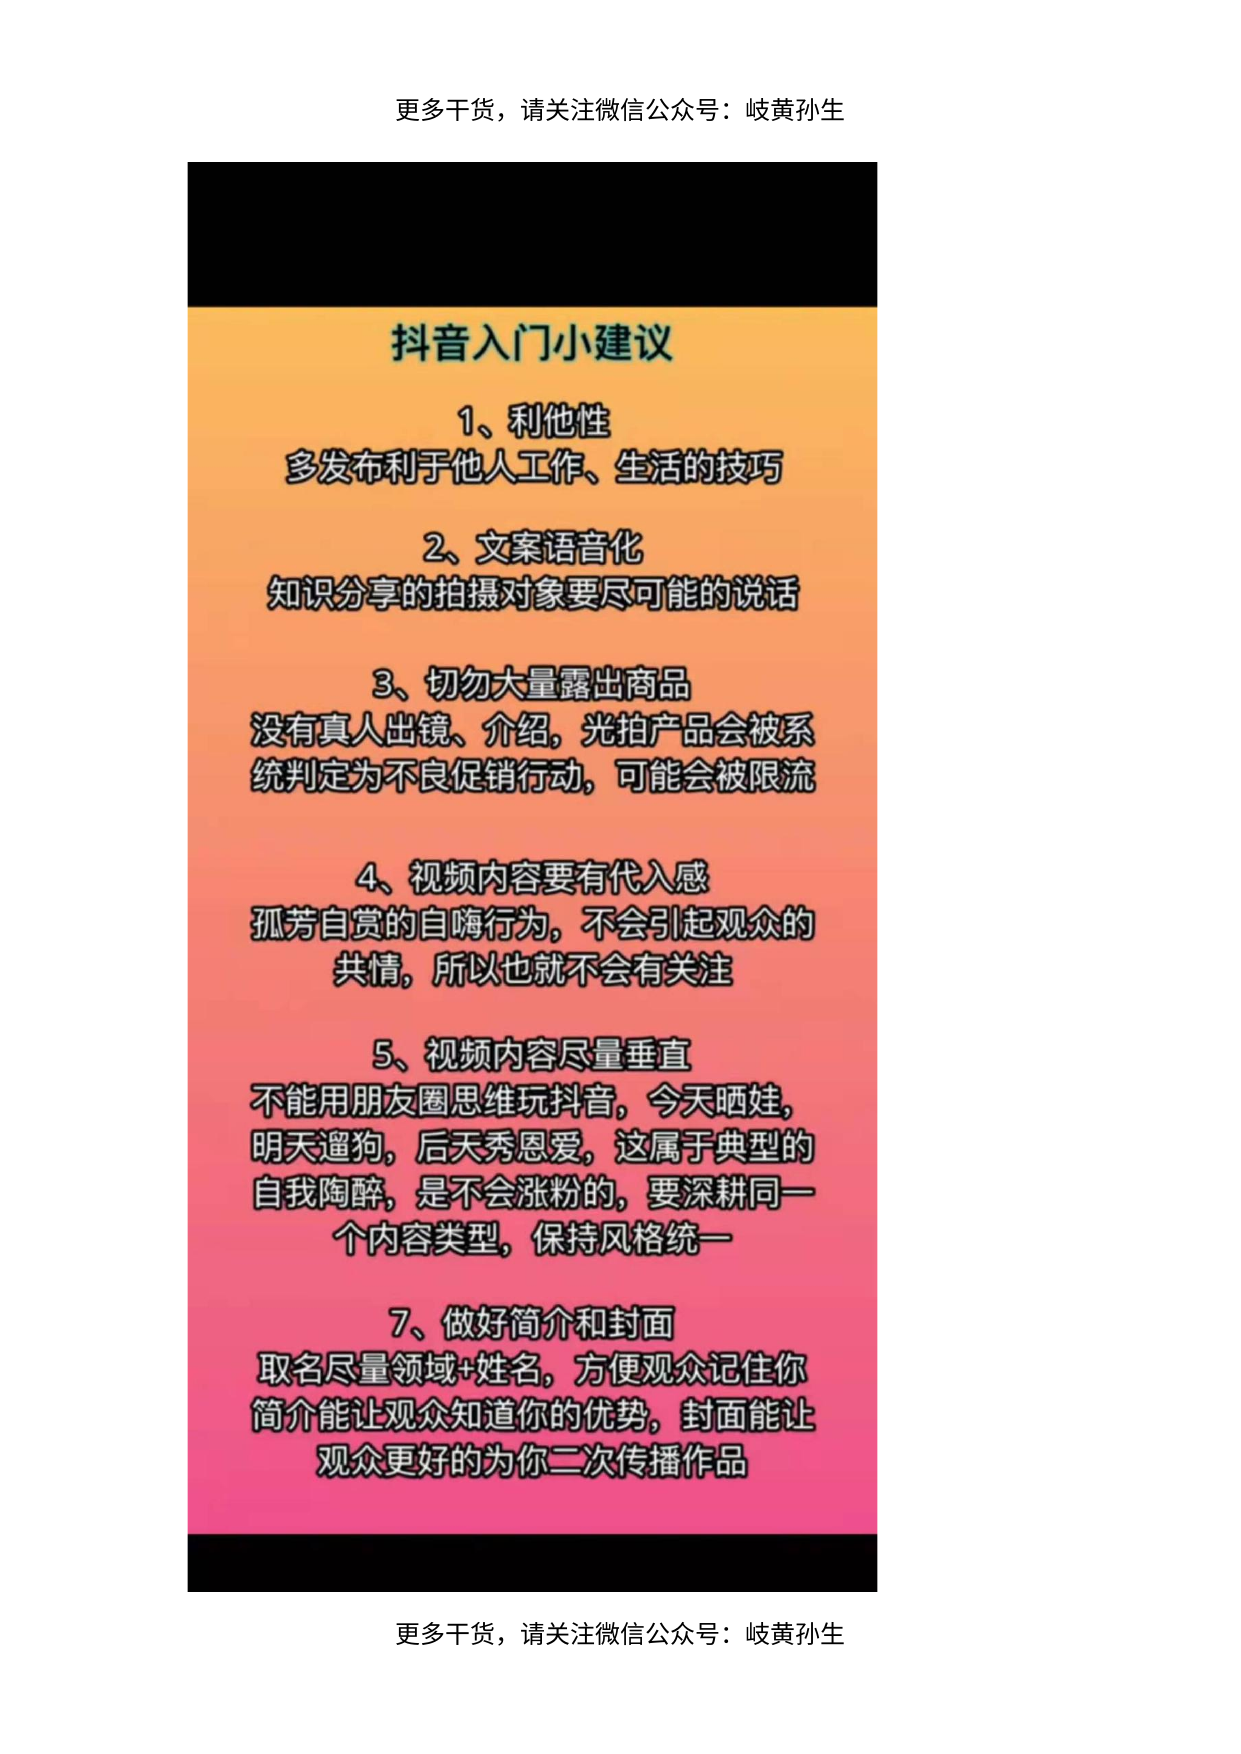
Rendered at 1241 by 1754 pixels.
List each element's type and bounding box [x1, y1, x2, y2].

picture [187, 162, 878, 1592]
